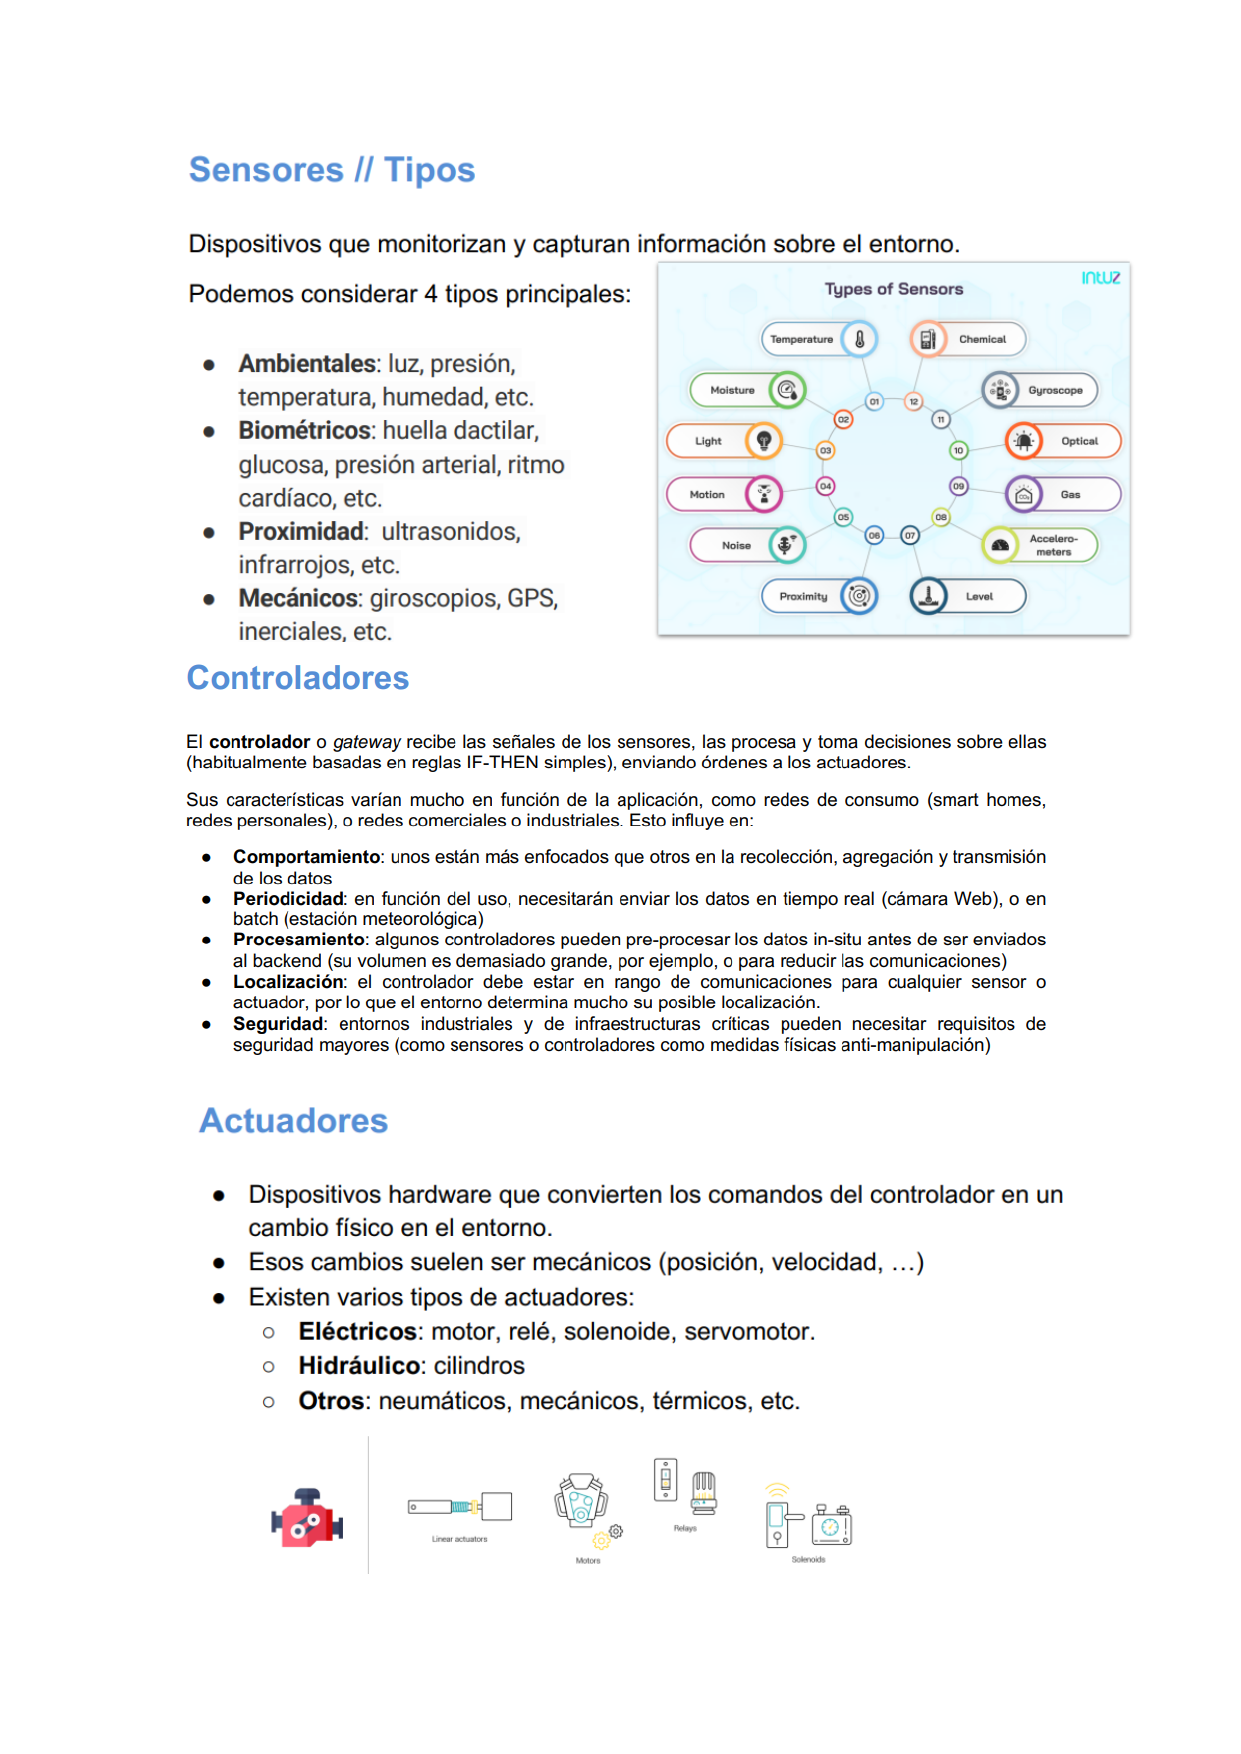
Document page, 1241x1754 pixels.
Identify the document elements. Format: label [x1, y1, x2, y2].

picture [177, 147, 1135, 642]
picture [177, 1095, 1063, 1574]
picture [177, 650, 1063, 1060]
